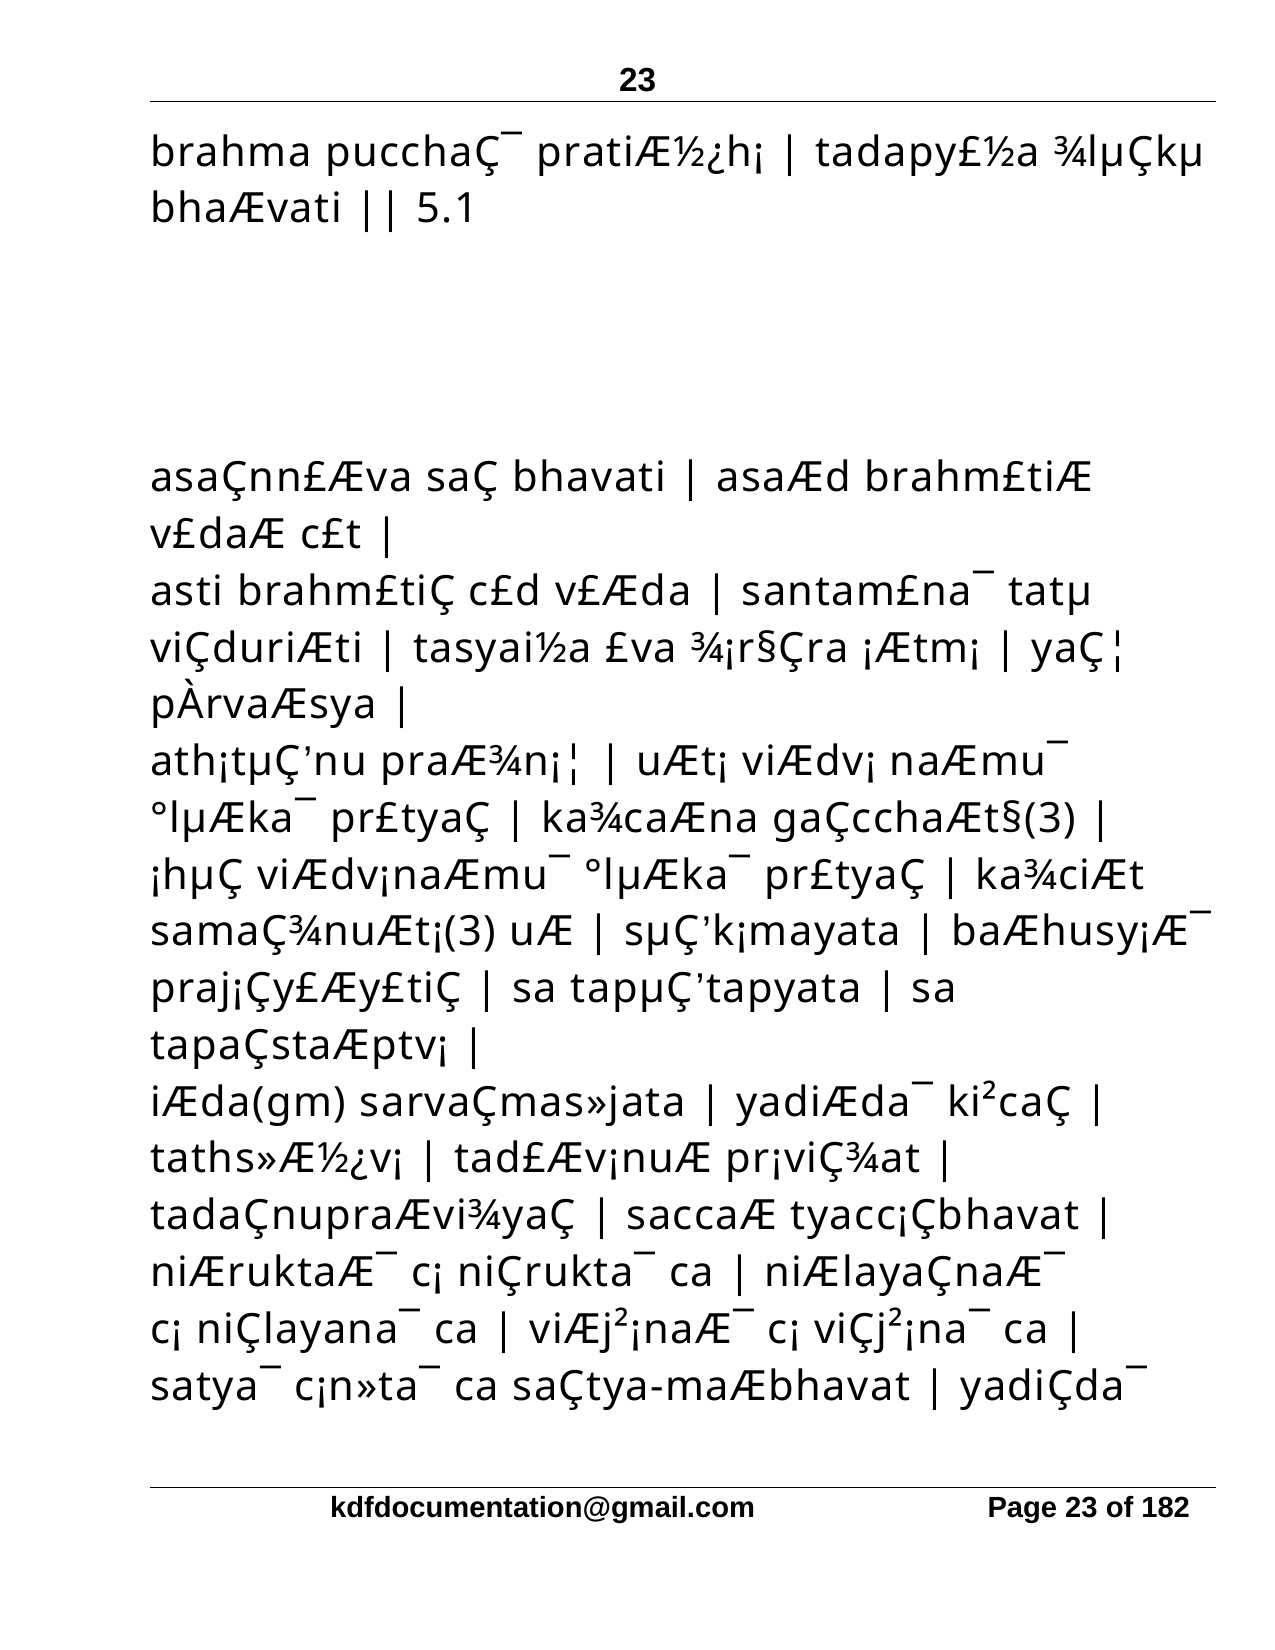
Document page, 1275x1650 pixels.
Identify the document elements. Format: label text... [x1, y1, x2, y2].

text asaÇnn£Æva saÇ bhavati | asaÆd brahm£tiÆ v£daÆ c£t | [150, 447, 1216, 561]
